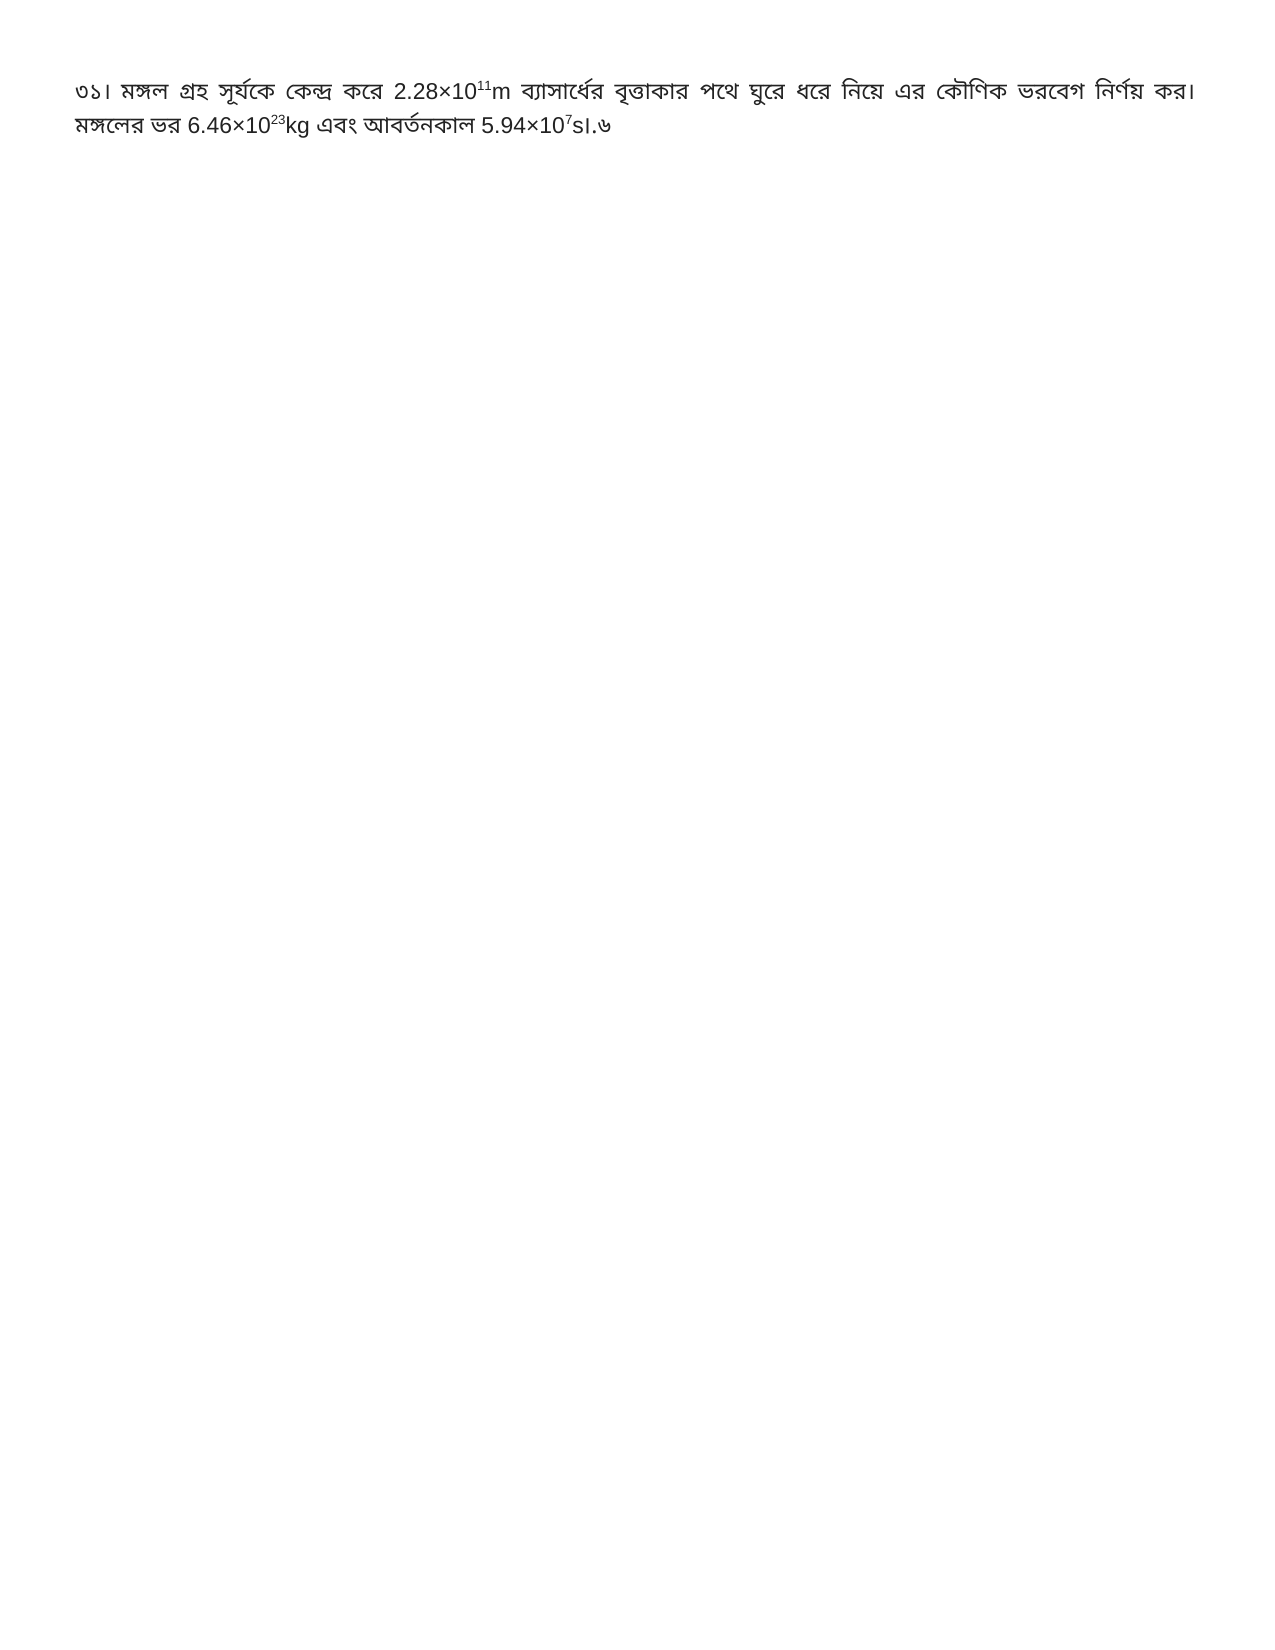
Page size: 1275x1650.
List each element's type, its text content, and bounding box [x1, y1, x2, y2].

text ৩১। মঙ্গল গ্রহ সূর্যকে কেন্দ্র করে 2.28×1011m ব্যাসার্ধের বৃত্তাকার পথে ঘুরে ধরে নিয়ে এর কৌণিক ভরবেগ নির্ণয় কর। মঙ্গলের ভর 6.46×1023kg এবং আবর্তনকাল 5.94×107s।.৬ [75, 75, 1200, 140]
